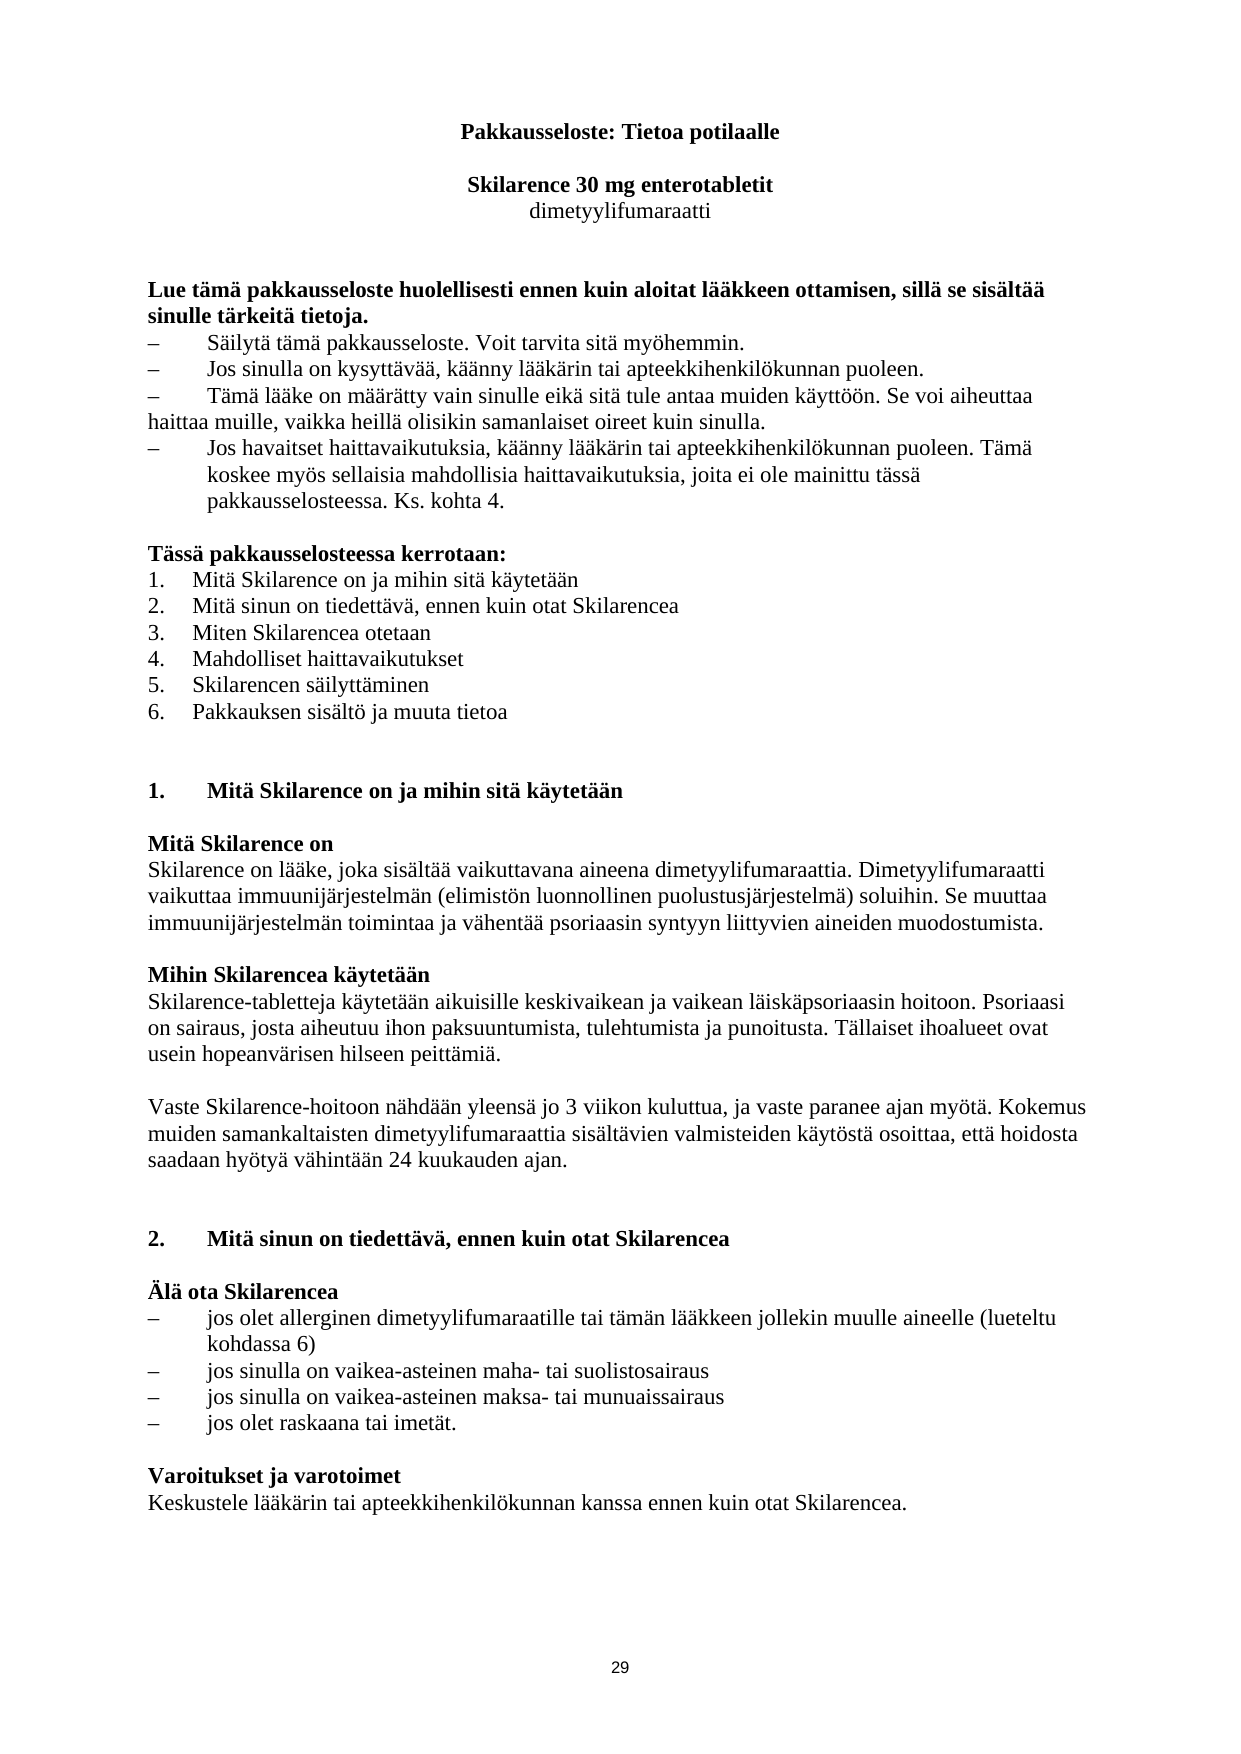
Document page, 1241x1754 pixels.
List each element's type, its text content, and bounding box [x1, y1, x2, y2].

text Mitä Skilarence on [148, 830, 1092, 856]
text Lue tämä pakkausseloste huolellisesti ennen kuin aloitat lääkkeen ottamisen, sillä se sisältää sinulle tärkeitä tietoja. [148, 276, 1092, 329]
text 1. Mitä Skilarence on ja mihin sitä käytetään [148, 777, 1092, 803]
text – Säilytä tämä pakkausseloste. Voit tarvita sitä myöhemmin. [148, 329, 1093, 355]
text 2. Mitä sinun on tiedettävä, ennen kuin otat Skilarencea [148, 592, 1096, 619]
text 3. Miten Skilarencea otetaan [148, 619, 1096, 645]
text 4. Mahdolliset haittavaikutukset [148, 645, 1096, 672]
text Pakkausseloste: Tietoa potilaalle [148, 118, 1092, 144]
text 5. Skilarencen säilyttäminen [148, 672, 1096, 698]
text Keskustele lääkärin tai apteekkihenkilökunnan kanssa ennen kuin otat Skilarencea. [148, 1488, 1093, 1515]
text Älä ota Skilarencea [148, 1278, 1092, 1304]
text 1. Mitä Skilarence on ja mihin sitä käytetään [148, 566, 1096, 592]
text Vaste Skilarence-hoitoon nähdään yleensä jo 3 viikon kuluttua, ja vaste paranee ajan myötä. Kokemus muiden samankaltaisten dimetyylifumaraattia sisältävien valmisteiden käytöstä osoittaa, että hoidosta saadaan hyötyä vähintään 24 kuukauden ajan. [148, 1093, 1092, 1172]
text – jos olet raskaana tai imetät. [148, 1409, 1092, 1436]
text dimetyylifumaraatti [148, 197, 1092, 223]
text – Jos havaitset haittavaikutuksia, käänny lääkärin tai apteekkihenkilökunnan puoleen. Tämä koskee myös sellaisia mahdollisia haittavaikutuksia, joita ei ole mainittu tässä pakkausselosteessa. Ks. kohta 4. [148, 434, 1092, 513]
text – Jos sinulla on kysyttävää, käänny lääkärin tai apteekkihenkilökunnan puoleen. [148, 355, 1092, 382]
text – jos sinulla on vaikea-asteinen maksa- tai munuaissairaus [148, 1383, 1092, 1409]
text Skilarence 30 mg enterotabletit [148, 171, 1092, 197]
text 6. Pakkauksen sisältö ja muuta tietoa [148, 698, 1096, 724]
text Skilarence on lääke, joka sisältää vaikuttavana aineena dimetyylifumaraattia. Dimetyylifumaraatti vaikuttaa immuunijärjestelmän (elimistön luonnollinen puolustusjärjestelmä) soluihin. Se muuttaa immuunijärjestelmän toimintaa ja vähentää psoriaasin syntyyn liittyvien aineiden muodostumista. [148, 856, 1092, 935]
text 2. Mitä sinun on tiedettävä, ennen kuin otat Skilarencea [148, 1225, 1093, 1251]
text Mihin Skilarencea käytetään [148, 961, 1093, 988]
text – jos sinulla on vaikea-asteinen maha- tai suolistosairaus [148, 1357, 1092, 1383]
text Skilarence-tabletteja käytetään aikuisille keskivaikean ja vaikean läiskäpsoriaasin hoitoon. Psoriaasi on sairaus, josta aiheutuu ihon paksuuntumista, tulehtumista ja punoitusta. Tällaiset ihoalueet ovat usein hopeanvärisen hilseen peittämiä. [148, 988, 1092, 1067]
text Tässä pakkausselosteessa kerrotaan: [148, 540, 1093, 566]
text – jos olet allerginen dimetyylifumaraatille tai tämän lääkkeen jollekin muulle aineelle (lueteltu kohdassa 6) [148, 1304, 1092, 1357]
text – Tämä lääke on määrätty vain sinulle eikä sitä tule antaa muiden käyttöön. Se voi aiheuttaa haittaa muille, vaikka heillä olisikin samanlaiset oireet kuin sinulla. [148, 382, 1093, 434]
text Varoitukset ja varotoimet [148, 1462, 1092, 1488]
